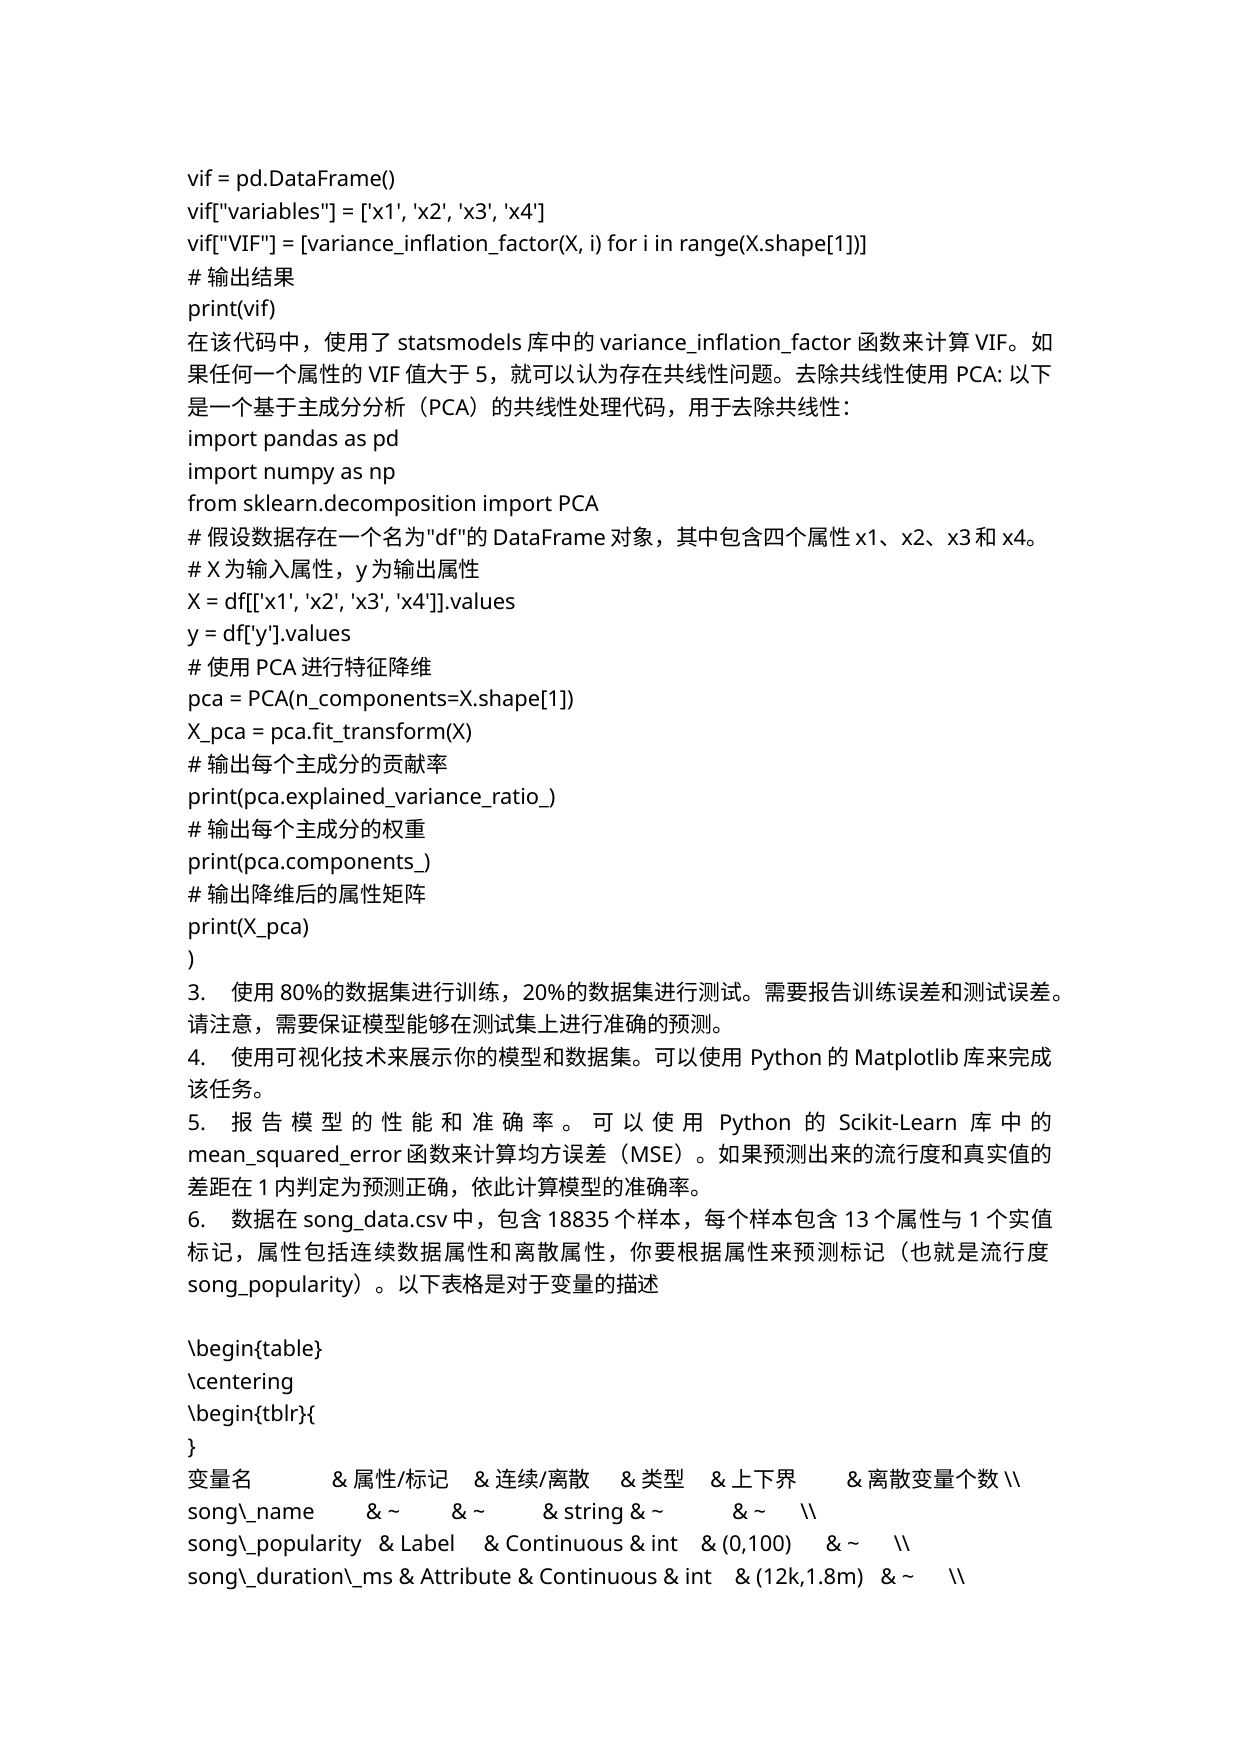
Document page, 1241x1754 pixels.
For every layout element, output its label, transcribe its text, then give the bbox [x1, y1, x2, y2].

text vif = pd.DataFrame() [187, 162, 1053, 194]
text # 输出每个主成分的权重 [187, 812, 1053, 844]
text y = df['y'].values [187, 617, 1053, 649]
text import numpy as np [187, 454, 1053, 487]
text } [187, 1429, 1053, 1462]
text from sklearn.decomposition import PCA [187, 487, 1053, 519]
text # 假设数据存在一个名为"df"的DataFrame对象，其中包含四个属性x1、x2、x3和x4。 [187, 519, 1053, 552]
text # 输出结果 [187, 259, 1053, 292]
text \begin{table} [187, 1332, 1053, 1364]
text # 使用PCA进行特征降维 [187, 649, 1053, 682]
text 4. 使用可视化技术来展示你的模型和数据集。可以使用Python的Matplotlib库来完成该任务。 [187, 1039, 1053, 1104]
text # X为输入属性，y为输出属性 [187, 552, 1053, 584]
text song\_name & ~ & ~ & string & ~ & ~ \\ [187, 1494, 1053, 1527]
text ) [187, 942, 1053, 974]
text 变量名 & 属性/标记 & 连续/离散 & 类型 & 上下界 & 离散变量个数 \\ [187, 1462, 1053, 1494]
text X = df[['x1', 'x2', 'x3', 'x4']].values [187, 584, 1053, 617]
text import pandas as pd [187, 422, 1053, 454]
text 在该代码中，使用了statsmodels库中的variance_inflation_factor函数来计算VIF。如果任何一个属性的VIF值大于5，就可以认为存在共线性问题。去除共线性使用PCA: 以下是一个基于主成分分析（PCA）的共线性处理代码，用于去除共线性： [187, 324, 1053, 422]
text 3. 使用80%的数据集进行训练，20%的数据集进行测试。需要报告训练误差和测试误差。请注意，需要保证模型能够在测试集上进行准确的预测。 [187, 974, 1053, 1039]
text print(X_pca) [187, 909, 1053, 942]
text 5. 报告模型的性能和准确率。可以使用Python的Scikit-Learn库中的mean_squared_error函数来计算均方误差（MSE）。如果预测出来的流行度和真实值的差距在1内判定为预测正确，依此计算模型的准确率。 [187, 1104, 1053, 1202]
text print(pca.components_) [187, 844, 1053, 877]
text \centering [187, 1364, 1053, 1397]
text vif["VIF"] = [variance_inflation_factor(X, i) for i in range(X.shape[1])] [187, 227, 1053, 259]
text X_pca = pca.fit_transform(X) [187, 714, 1053, 747]
text vif["variables"] = ['x1', 'x2', 'x3', 'x4'] [187, 194, 1053, 227]
text 6. 数据在song_data.csv中，包含18835个样本，每个样本包含13个属性与1个实值标记，属性包括连续数据属性和离散属性，你要根据属性来预测标记（也就是流行度song_popularity）。以下表格是对于变量的描述 [187, 1202, 1053, 1299]
text song\_duration\_ms & Attribute & Continuous & int & (12k,1.8m) & ~ \\ [187, 1559, 1053, 1592]
text \begin{tblr}{ [187, 1397, 1053, 1429]
text print(pca.explained_variance_ratio_) [187, 779, 1053, 812]
text # 输出降维后的属性矩阵 [187, 877, 1053, 909]
text song\_popularity & Label & Continuous & int & (0,100) & ~ \\ [187, 1527, 1053, 1559]
text # 输出每个主成分的贡献率 [187, 747, 1053, 779]
text print(vif) [187, 292, 1053, 324]
text pca = PCA(n_components=X.shape[1]) [187, 682, 1053, 714]
